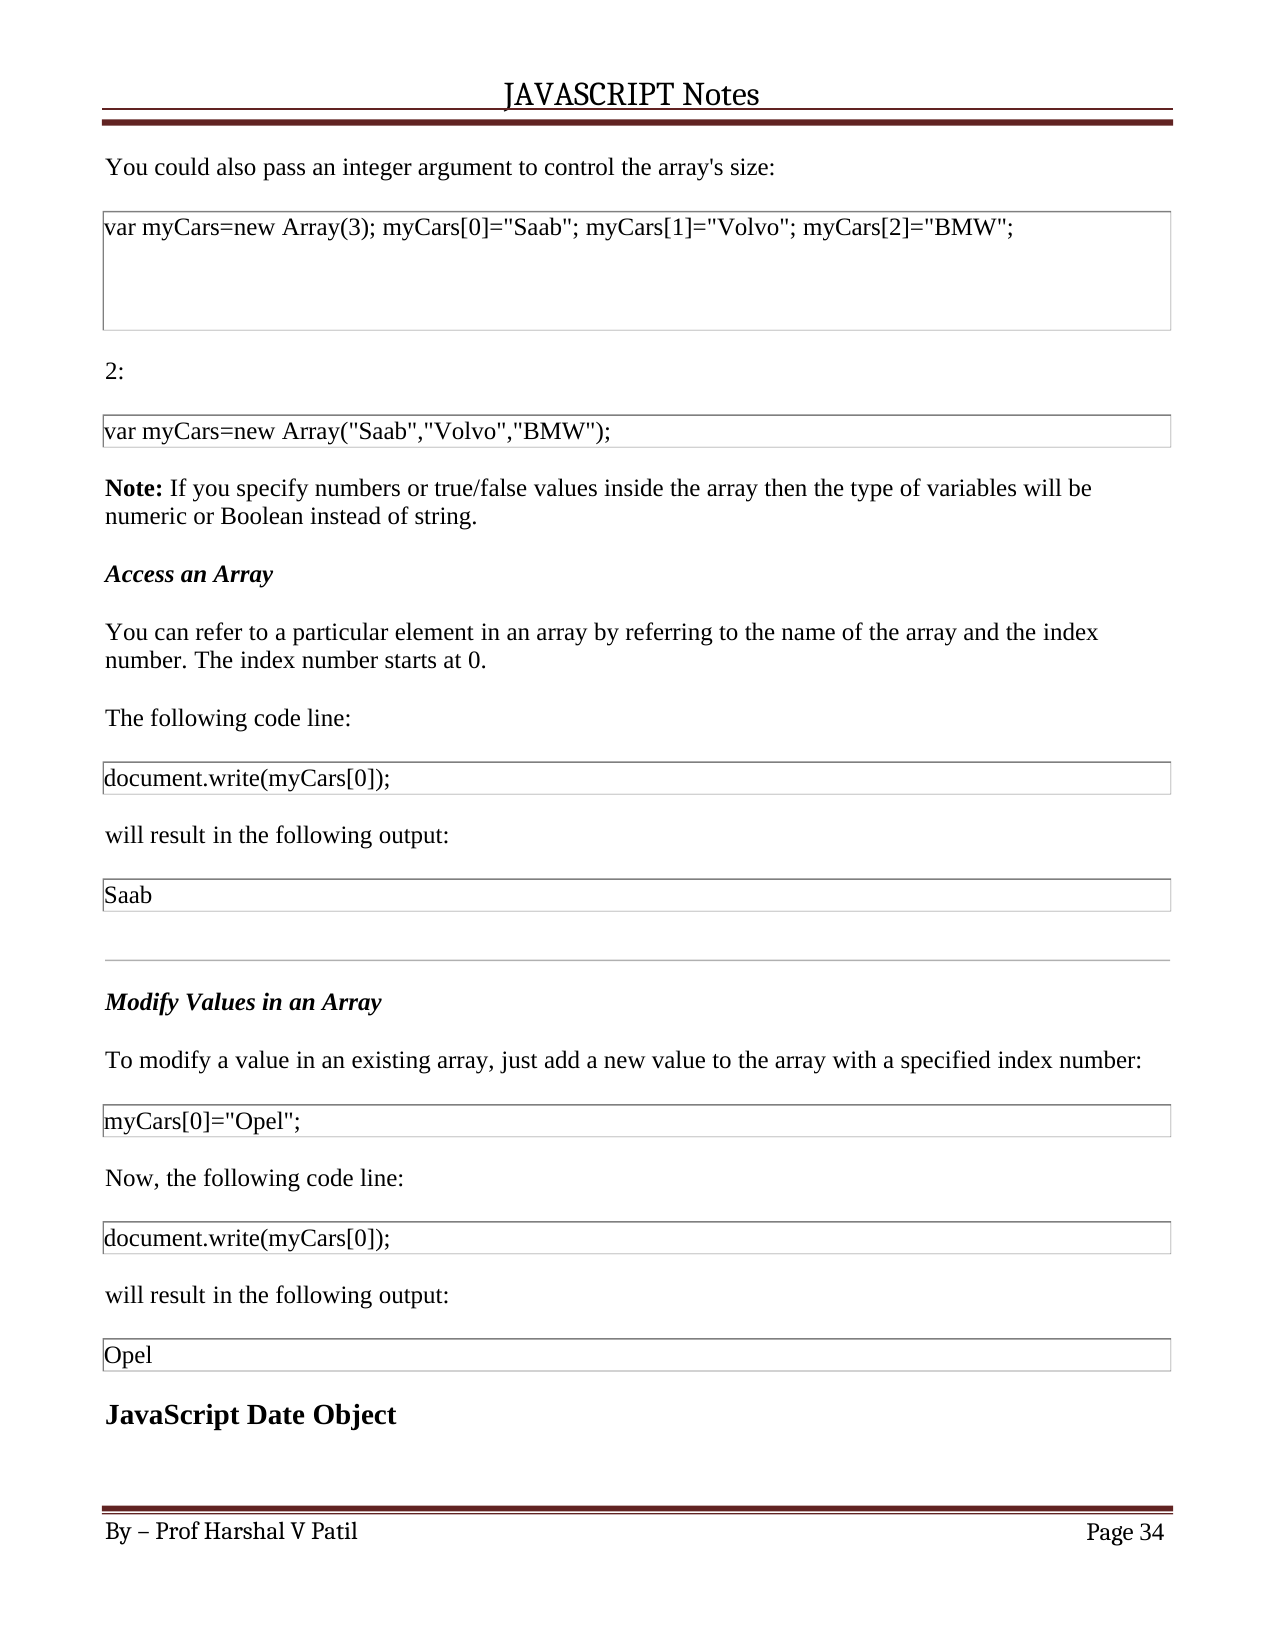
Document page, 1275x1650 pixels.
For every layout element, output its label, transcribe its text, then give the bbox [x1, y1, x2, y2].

subtitle Modify Values in an Array [105, 987, 1194, 1016]
text The following code line: [105, 703, 1194, 732]
text will result in the following output: [105, 820, 1194, 849]
text You could also pass an integer argument to control the array's size: [105, 152, 1194, 181]
subtitle JavaScript Date Object [105, 1397, 1194, 1431]
text Note: If you specify numbers or true/false values inside the array then the type of variables will be numeric or Boolean instead of string. [105, 473, 1164, 530]
text Now, the following code line: [105, 1163, 1194, 1192]
subtitle Access an Array [105, 559, 1194, 587]
text You can refer to a particular element in an array by referring to the name of the array and the index number. The index number starts at 0. [105, 617, 1164, 674]
text 2: [105, 356, 1194, 385]
text will result in the following output: [105, 1280, 1194, 1309]
text To modify a value in an existing array, just add a new value to the array with a specified index number: [105, 1045, 1194, 1074]
